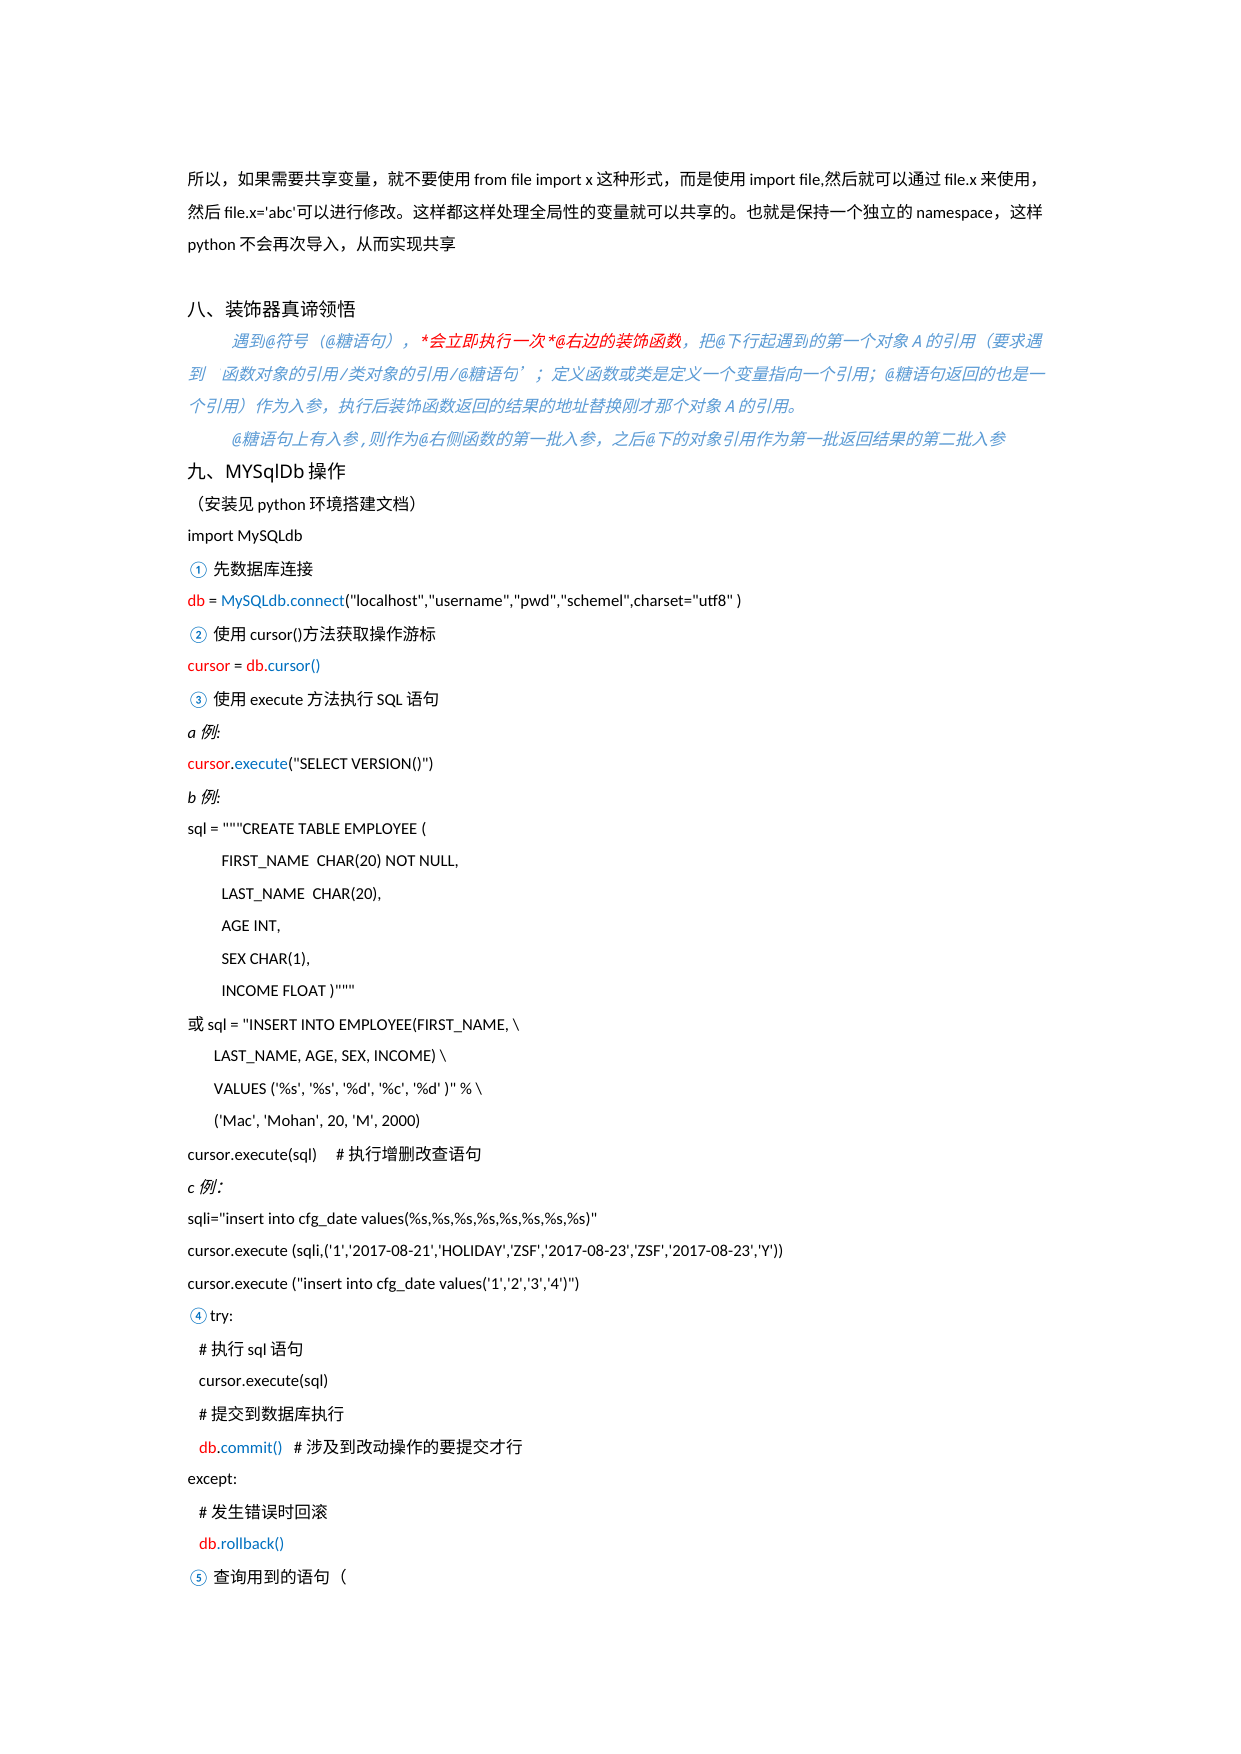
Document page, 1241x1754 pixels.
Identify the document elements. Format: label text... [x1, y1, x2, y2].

list cursor = db.cursor() [187, 649, 1053, 682]
list db = MySQLdb.connect("localhost","username","pwd","schemel",charset="utf8" ) [187, 584, 1053, 617]
list ②使用cursor()方法获取操作游标 [187, 617, 1053, 649]
list cursor.execute ("insert into cfg_date values('1','2','3','4')") [187, 1267, 1053, 1299]
list sqli="insert into cfg_date values(%s,%s,%s,%s,%s,%s,%s,%s)" [187, 1202, 1053, 1234]
list import MySQLdb [187, 519, 1053, 552]
list cursor.execute(sql) [187, 1364, 1053, 1397]
list db.commit() # 涉及到改动操作的要提交才行 [187, 1429, 1053, 1462]
list MYSqlDb操作 [187, 454, 1053, 487]
list 装饰器真谛领悟 [187, 292, 1053, 324]
list ⑤查询用到的语句（ [187, 1559, 1053, 1592]
list （安装见python环境搭建文档） [187, 487, 1053, 519]
list # 提交到数据库执行 [187, 1397, 1053, 1429]
list LAST_NAME, AGE, SEX, INCOME) \ [187, 1039, 1053, 1072]
list # 执行sql语句 [187, 1332, 1053, 1364]
list b例: [187, 779, 1053, 812]
list except: [187, 1462, 1053, 1494]
list LAST_NAME CHAR(20), [187, 877, 1053, 909]
list a例: [187, 714, 1053, 747]
list cursor.execute("SELECT VERSION()") [187, 747, 1053, 779]
text @糖语句上有入参,则作为@右侧函数的第一批入参，之后@下的对象引用作为第一批返回结果的第二批入参 [187, 422, 1053, 454]
list INCOME FLOAT )""" [187, 974, 1053, 1007]
list SEX CHAR(1), [187, 942, 1053, 974]
list ③使用execute方法执行SQL语句 [187, 682, 1053, 714]
list ①先数据库连接 [187, 552, 1053, 584]
list ('Mac', 'Mohan', 20, 'M', 2000) [187, 1104, 1053, 1137]
list cursor.execute (sqli,('1','2017-08-21','HOLIDAY','ZSF','2017-08-23','ZSF','2017-08-23','Y')) [187, 1234, 1053, 1267]
list 或sql = "INSERT INTO EMPLOYEE(FIRST_NAME, \ [187, 1007, 1053, 1039]
list FIRST_NAME CHAR(20) NOT NULL, [187, 844, 1053, 877]
list VALUES ('%s', '%s', '%d', '%c', '%d' )" % \ [187, 1072, 1053, 1104]
list c例： [187, 1169, 1053, 1202]
list sql = """CREATE TABLE EMPLOYEE ( [187, 812, 1053, 844]
list ④try: [187, 1299, 1053, 1332]
list # 发生错误时回滚 [187, 1494, 1053, 1527]
list cursor.execute(sql) # 执行增删改查语句 [187, 1137, 1053, 1169]
list db.rollback() [187, 1527, 1053, 1559]
list AGE INT, [187, 909, 1053, 942]
text 遇到@符号（@糖语句），*会立即执行一次*@右边的装饰函数，把@下行起遇到的第一个对象A的引用（要求遇到‘函数对象的引用/类对象的引用/@糖语句’；定义函数或类是定义一个变量指向一个引用；@糖语句返回的也是一个引用）作为入参，执行后装饰函数返回的结果的地址替换刚才那个对象A的引用。 [187, 324, 1053, 422]
text 所以，如果需要共享变量，就不要使用from file import x这种形式，而是使用import file,然后就可以通过file.x来使用，然后file.x='abc'可以进行修改。这样都这样处理全局性的变量就可以共享的。也就是保持一个独立的namespace，这样python不会再次导入，从而实现共享 [187, 162, 1053, 259]
